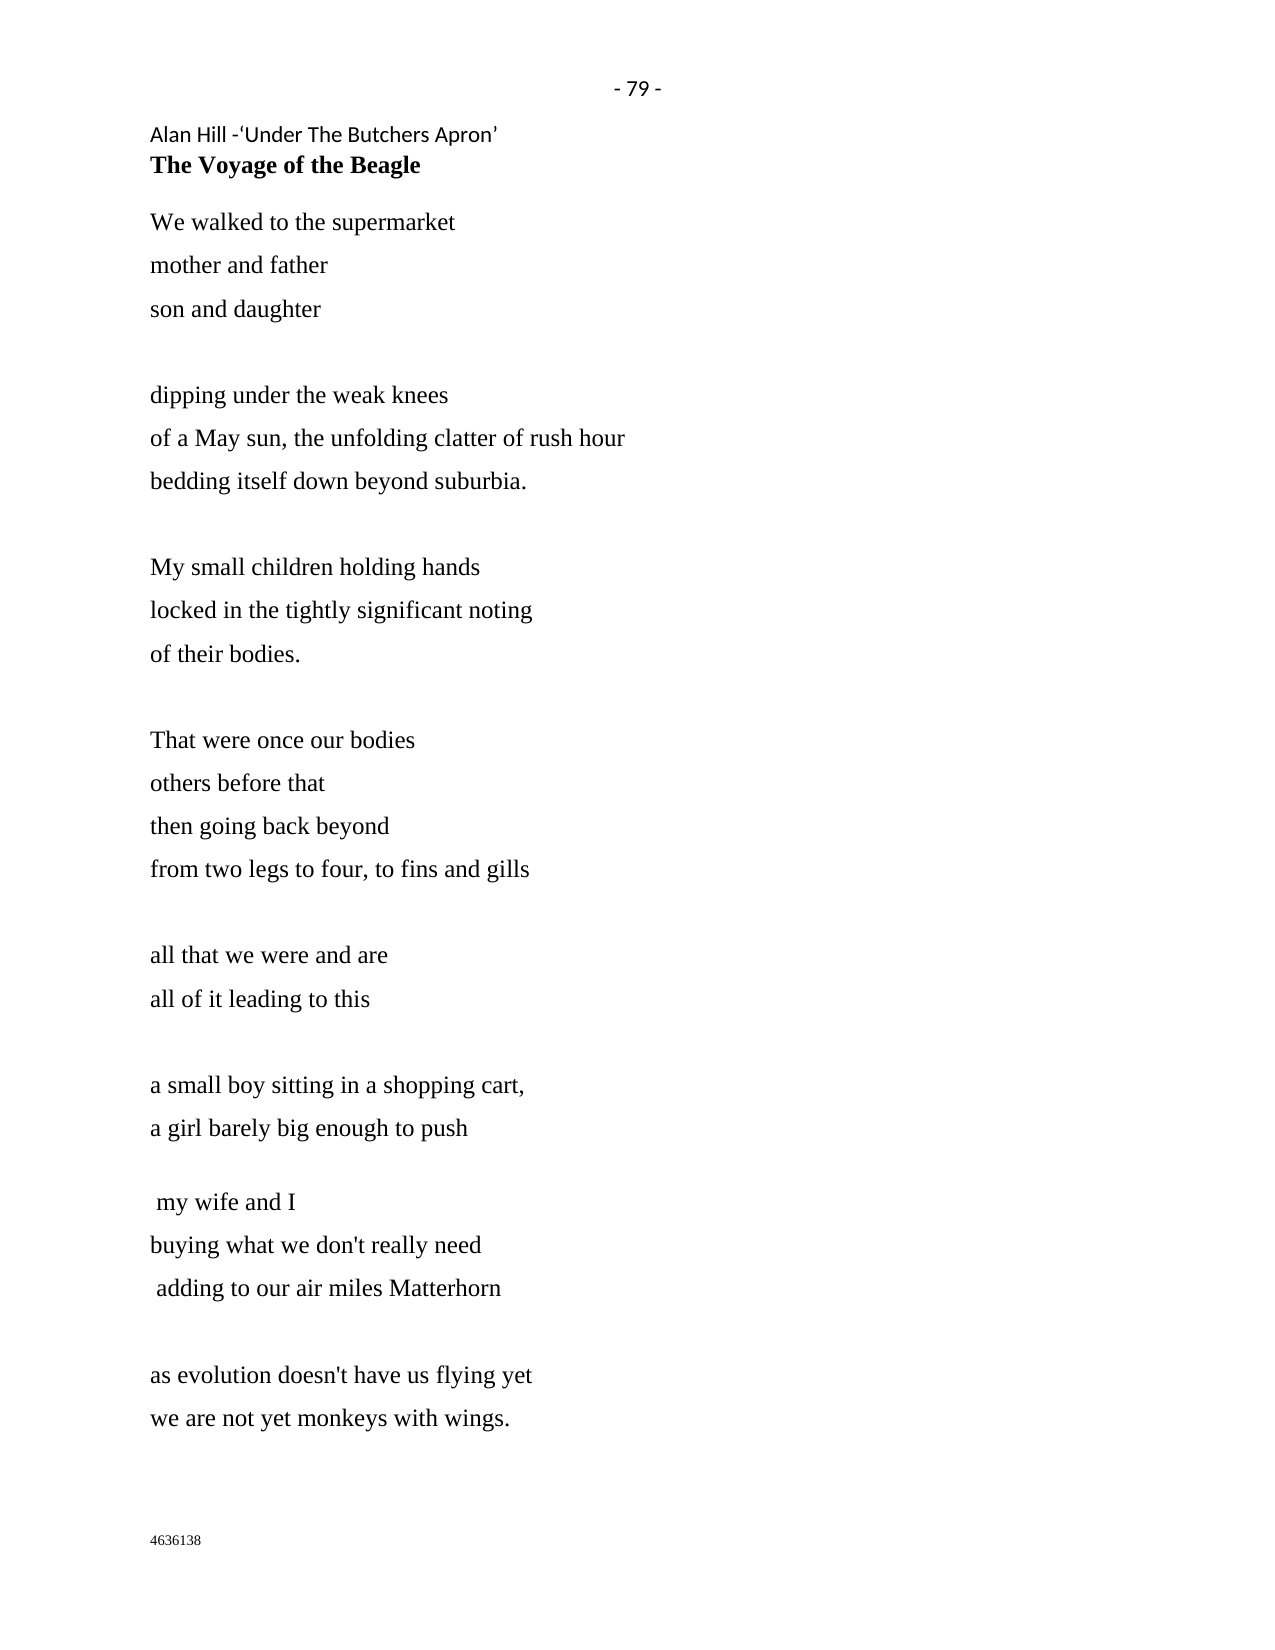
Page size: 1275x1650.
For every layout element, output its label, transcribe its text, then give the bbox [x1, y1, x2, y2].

text we are not yet monkeys with wings. [150, 1403, 1125, 1432]
text then going back beyond [150, 811, 1125, 840]
text my wife and I [150, 1187, 1125, 1216]
text a girl barely big enough to push [150, 1113, 1125, 1142]
text My small children holding hands [150, 552, 1125, 581]
text buying what we don't really need [150, 1230, 1125, 1259]
text adding to our air miles Matterhorn [150, 1273, 1125, 1302]
text of a May sun, the unfolding clatter of rush hour [150, 423, 1125, 452]
text The Voyage of the Beagle [150, 150, 1125, 179]
text all that we were and are [150, 941, 1125, 969]
text locked in the tightly significant noting [150, 596, 1125, 624]
text a small boy sitting in a shopping cart, [150, 1070, 1125, 1099]
text all of it leading to this [150, 984, 1125, 1012]
text mother and father [150, 251, 1125, 279]
text others before that [150, 768, 1125, 797]
text dipping under the weak knees [150, 380, 1125, 409]
text from two legs to four, to fins and gills [150, 854, 1125, 883]
text We walked to the supermarket [150, 207, 1125, 236]
text bedding itself down beyond suburbia. [150, 466, 1125, 495]
text as evolution doesn't have us flying yet [150, 1360, 1125, 1388]
text of their bodies. [150, 639, 1125, 667]
text son and daughter [150, 294, 1125, 322]
text That were once our bodies [150, 725, 1125, 754]
